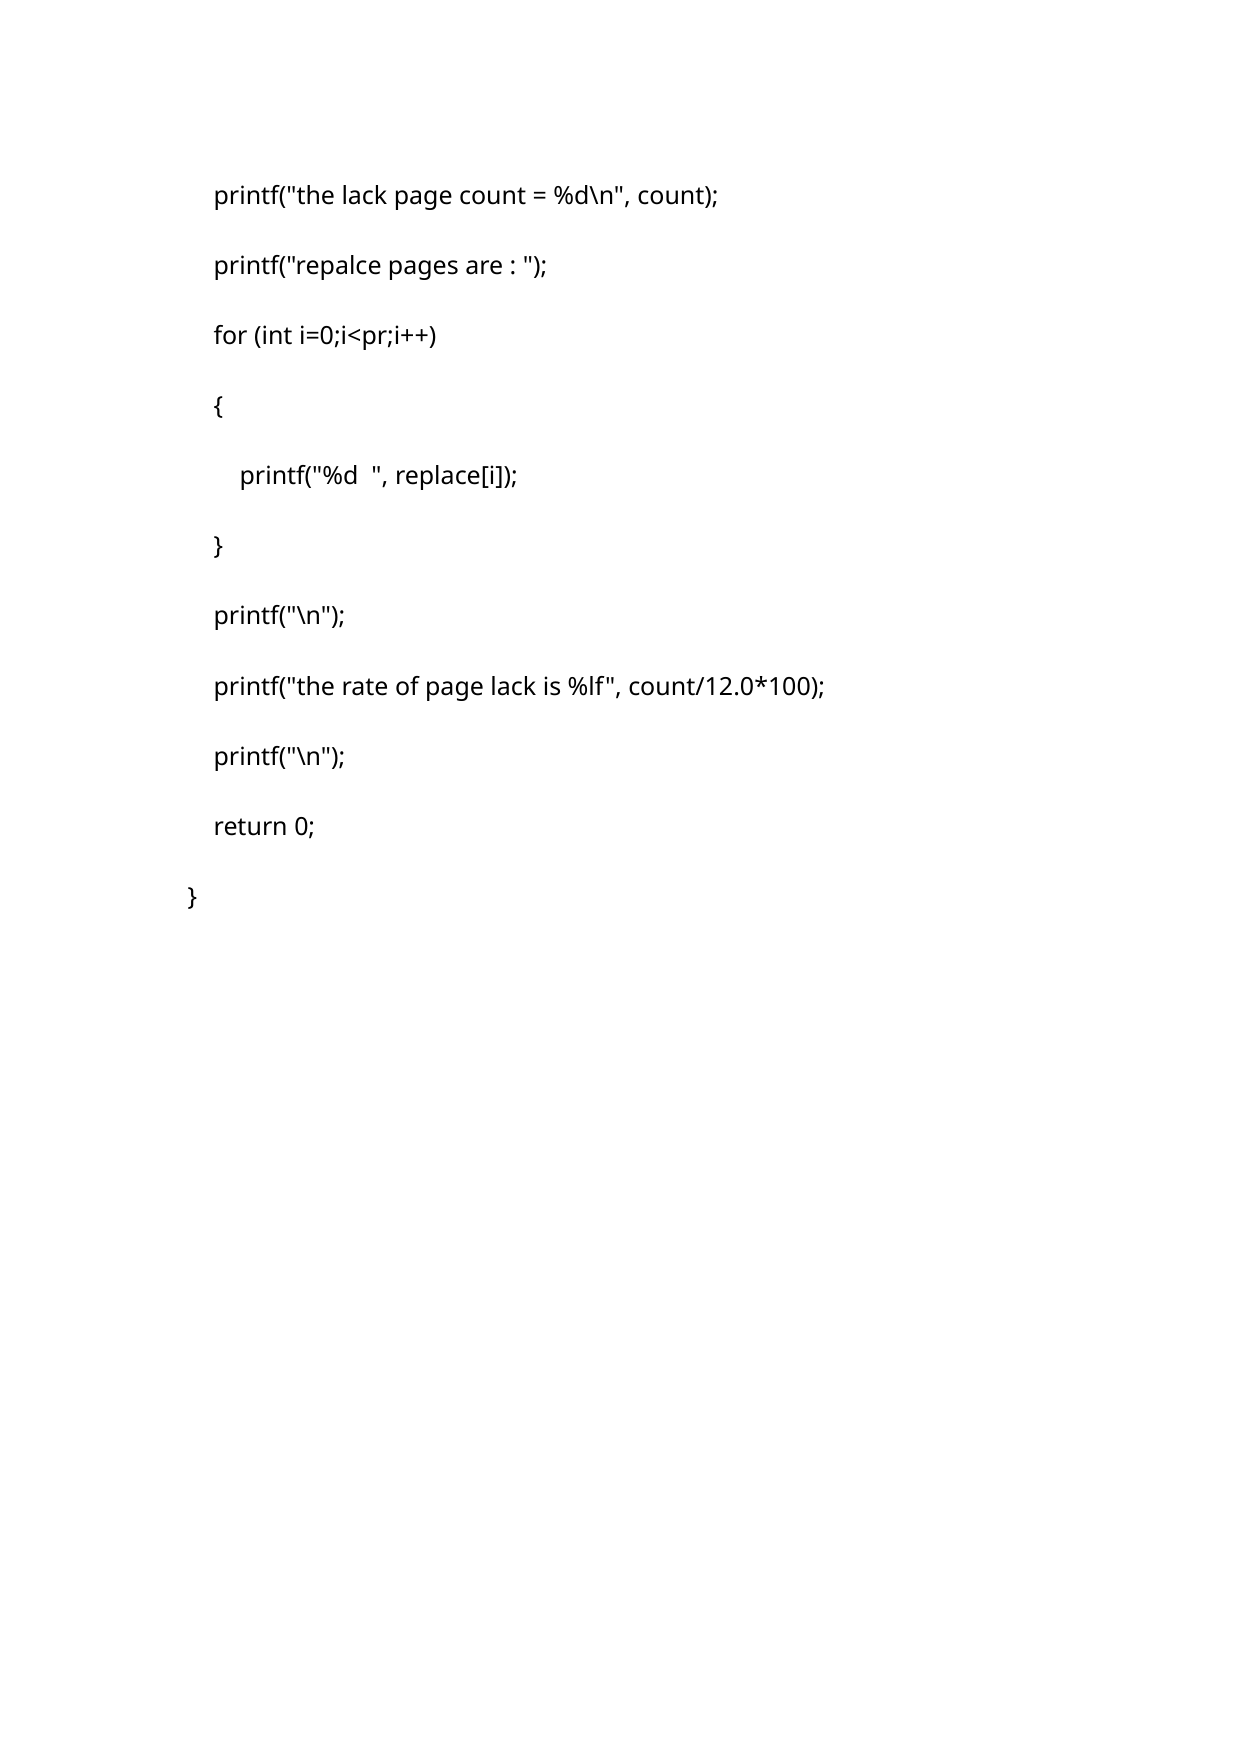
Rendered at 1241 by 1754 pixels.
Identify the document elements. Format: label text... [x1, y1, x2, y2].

text return 0; [187, 793, 1053, 858]
text } [187, 512, 1053, 577]
text printf("repalce pages are : "); [187, 232, 1053, 297]
text printf("the rate of page lack is %lf", count/12.0*100); [187, 653, 1053, 718]
text printf("\n"); [187, 723, 1053, 788]
text printf("\n"); [187, 583, 1053, 648]
text printf("%d ", replace[i]); [187, 442, 1053, 507]
text for (int i=0;i<pr;i++) [187, 302, 1053, 367]
text } [187, 863, 1053, 928]
text { [187, 372, 1053, 437]
text printf("the lack page count = %d\n", count); [187, 162, 1053, 227]
